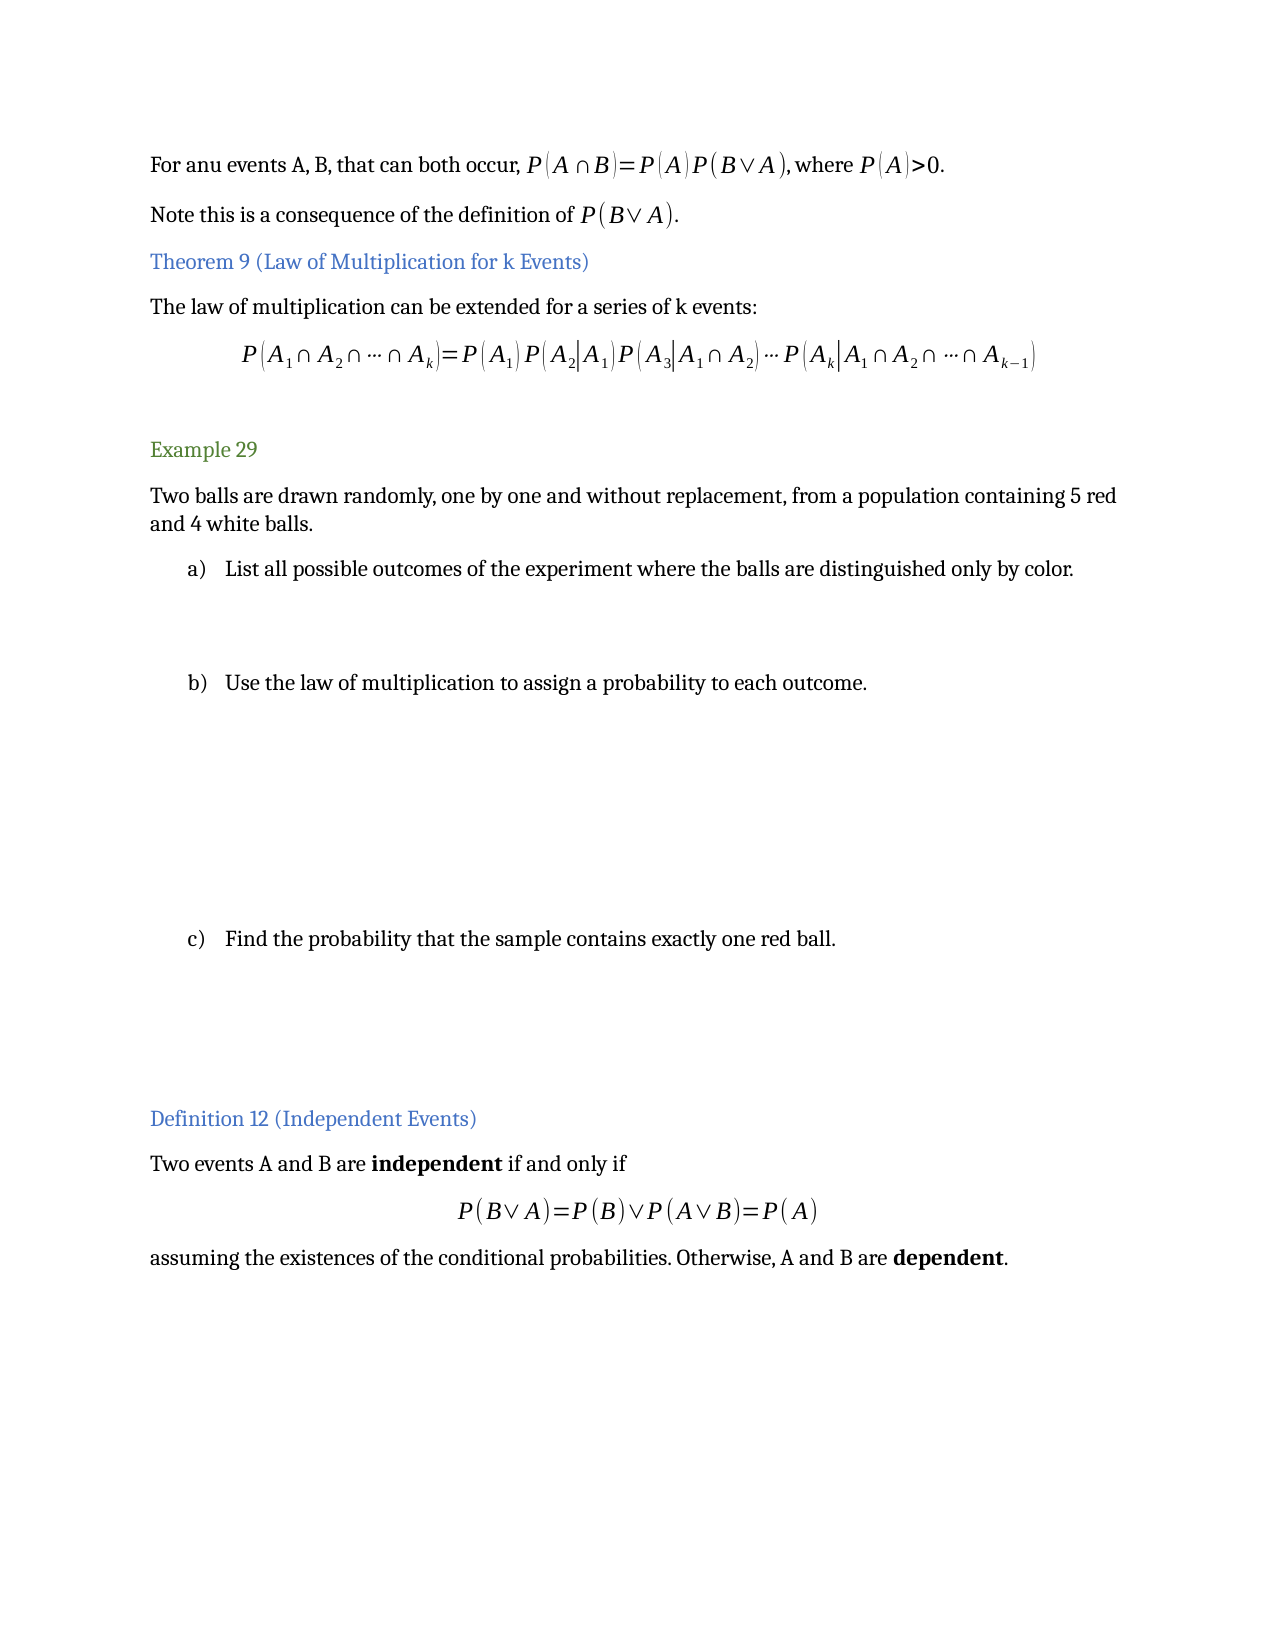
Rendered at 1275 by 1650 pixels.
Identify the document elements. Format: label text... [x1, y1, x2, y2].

list List all possible outcomes of the experiment where the balls are distinguished only by color. [187, 556, 1125, 582]
text Definition 12 (Independent Events) [150, 1106, 1125, 1132]
list Use the law of multiplication to assign a probability to each outcome. [187, 670, 1125, 696]
text Two events A and B are independent if and only if [150, 1151, 1125, 1177]
list Find the probability that the sample contains exactly one red ball. [187, 926, 1125, 952]
text Note this is a consequence of the definition of . [150, 200, 1125, 230]
text Theorem 9 (Law of Multiplication for k Events) [150, 248, 1125, 275]
text The law of multiplication can be extended for a series of k events: [150, 293, 1125, 320]
text For anu events A, B, that can both occur, , where . [150, 150, 1125, 181]
text Example 29 [150, 437, 1125, 464]
text Two balls are drawn randomly, one by one and without replacement, from a population containing 5 red and 4 white balls. [150, 482, 1125, 537]
text assuming the existences of the conditional probabilities. Otherwise, A and B are dependent. [150, 1245, 1125, 1271]
